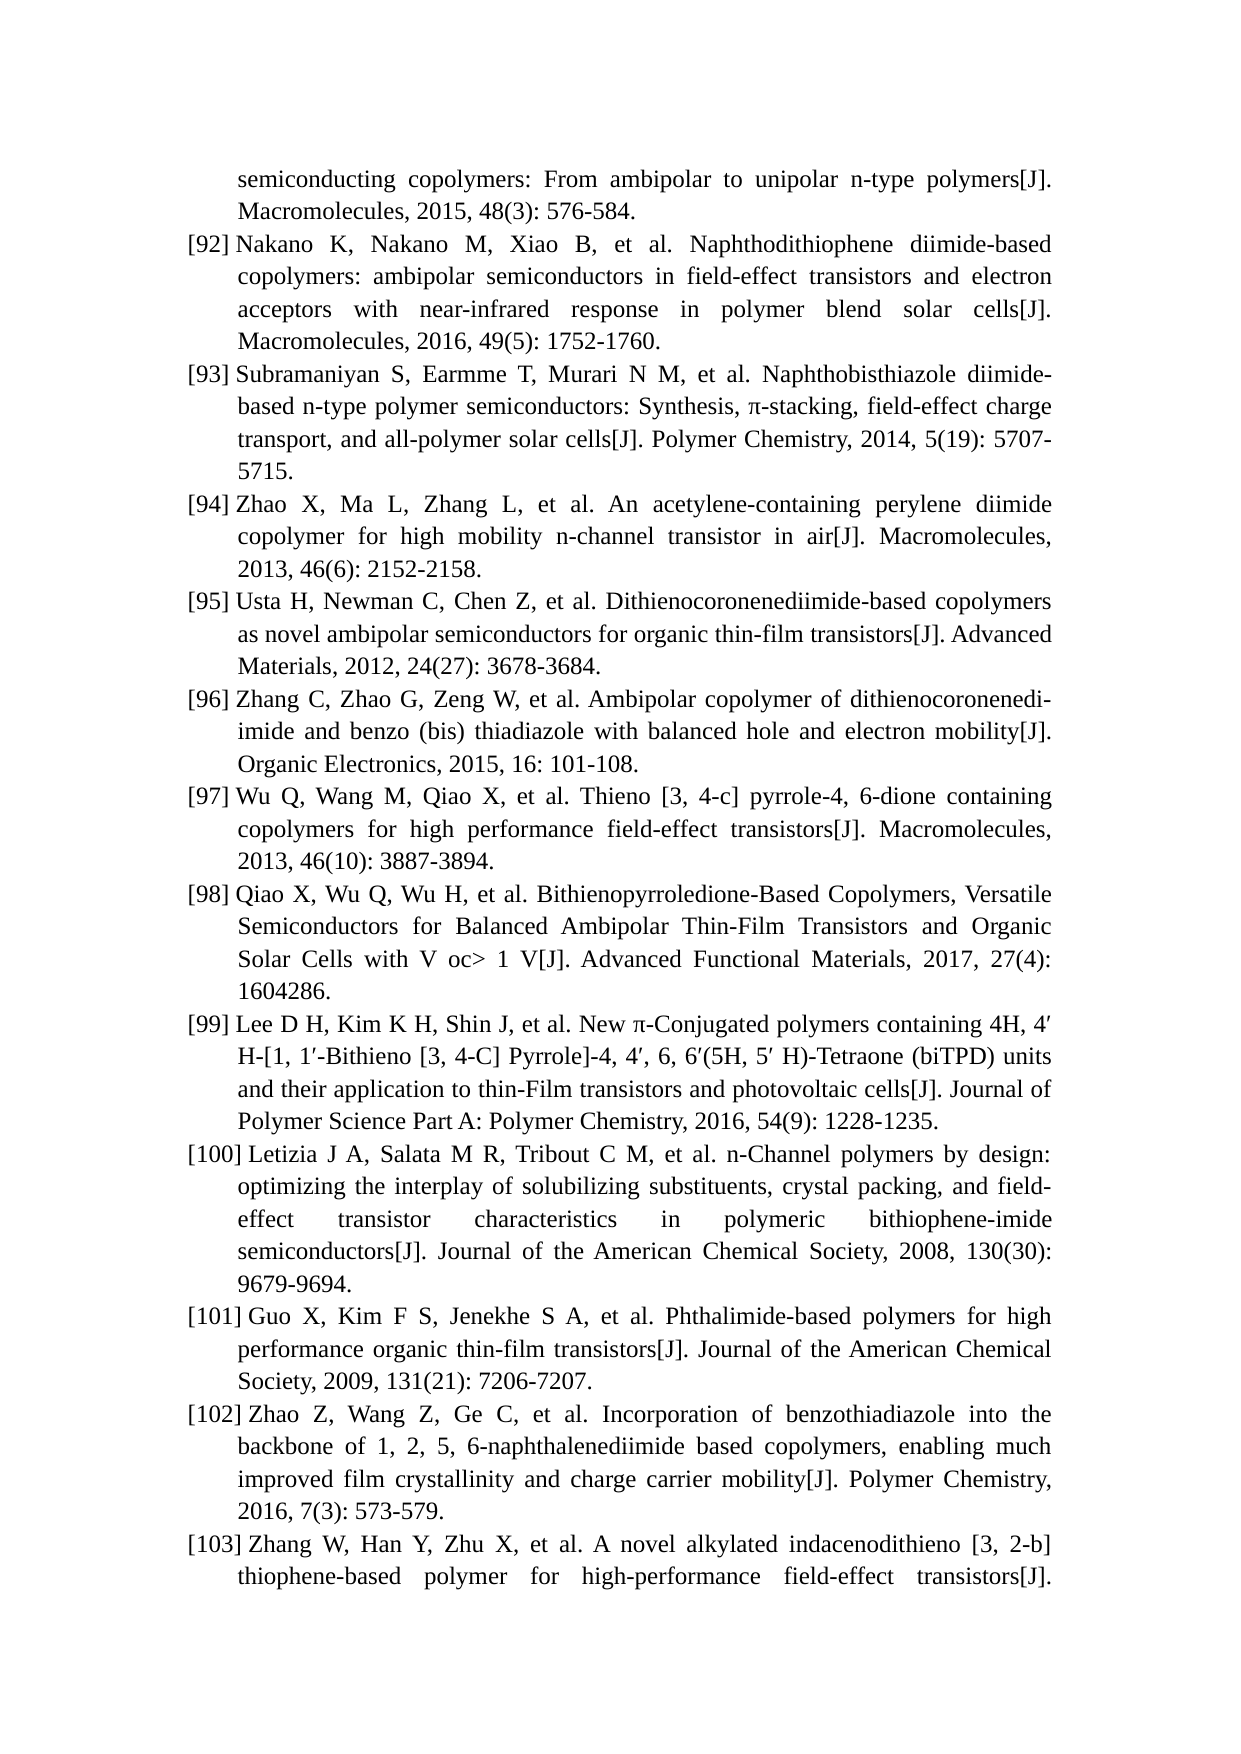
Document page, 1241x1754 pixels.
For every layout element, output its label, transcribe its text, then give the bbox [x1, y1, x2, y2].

list Qiao X, Wu Q, Wu H, et al. Bithienopyrroledione‐Based Copolymers, Versatile Semiconductors for Balanced Ambipolar Thin‐Film Transistors and Organic Solar Cells with V oc> 1 V[J]. Advanced Functional Materials, 2017, 27(4): 1604286. [187, 877, 1053, 1007]
list Zhang C, Zhao G, Zeng W, et al. Ambipolar copolymer of dithienocoronenedi-imide and benzo (bis) thiadiazole with balanced hole and electron mobility[J]. Organic Electronics, 2015, 16: 101-108. [187, 682, 1053, 779]
list Subramaniyan S, Earmme T, Murari N M, et al. Naphthobisthiazole diimide-based n-type polymer semiconductors: Synthesis, π-stacking, field-effect charge transport, and all-polymer solar cells[J]. Polymer Chemistry, 2014, 5(19): 5707-5715. [187, 357, 1053, 487]
list Zhao Z, Wang Z, Ge C, et al. Incorporation of benzothiadiazole into the backbone of 1, 2, 5, 6-naphthalenediimide based copolymers, enabling much improved film crystallinity and charge carrier mobility[J]. Polymer Chemistry, 2016, 7(3): 573-579. [187, 1397, 1053, 1527]
list Guo X, Kim F S, Jenekhe S A, et al. Phthalimide-based polymers for high performance organic thin-film transistors[J]. Journal of the American Chemical Society, 2009, 131(21): 7206-7207. [187, 1299, 1053, 1397]
list Usta H, Newman C, Chen Z, et al. Dithienocoronenediimide‐based copolymers as novel ambipolar semiconductors for organic thin‐film transistors[J]. Advanced Materials, 2012, 24(27): 3678-3684. [187, 584, 1053, 682]
list Lee D H, Kim K H, Shin J, et al. New π‐Conjugated polymers containing 4H, 4′ H‐[1, 1′‐Bithieno [3, 4‐C] Pyrrole]‐4, 4′, 6, 6′(5H, 5′ H)‐Tetraone (biTPD) units and their application to thin‐Film transistors and photovoltaic cells[J]. Journal of Polymer Science Part A: Polymer Chemistry, 2016, 54(9): 1228-1235. [187, 1007, 1053, 1137]
list Wu Q, Wang M, Qiao X, et al. Thieno [3, 4-c] pyrrole-4, 6-dione containing copolymers for high performance field-effect transistors[J]. Macromolecules, 2013, 46(10): 3887-3894. [187, 779, 1053, 877]
list Nakano K, Nakano M, Xiao B, et al. Naphthodithiophene diimide-based copolymers: ambipolar semiconductors in field-effect transistors and electron acceptors with near-infrared response in polymer blend solar cells[J]. Macromolecules, 2016, 49(5): 1752-1760. [187, 227, 1053, 357]
list Letizia J A, Salata M R, Tribout C M, et al. n-Channel polymers by design: optimizing the interplay of solubilizing substituents, crystal packing, and field-effect transistor characteristics in polymeric bithiophene-imide semiconductors[J]. Journal of the American Chemical Society, 2008, 130(30): 9679-9694. [187, 1137, 1053, 1299]
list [187, 162, 1053, 227]
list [187, 1527, 1053, 1592]
list Zhao X, Ma L, Zhang L, et al. An acetylene-containing perylene diimide copolymer for high mobility n-channel transistor in air[J]. Macromolecules, 2013, 46(6): 2152-2158. [187, 487, 1053, 584]
